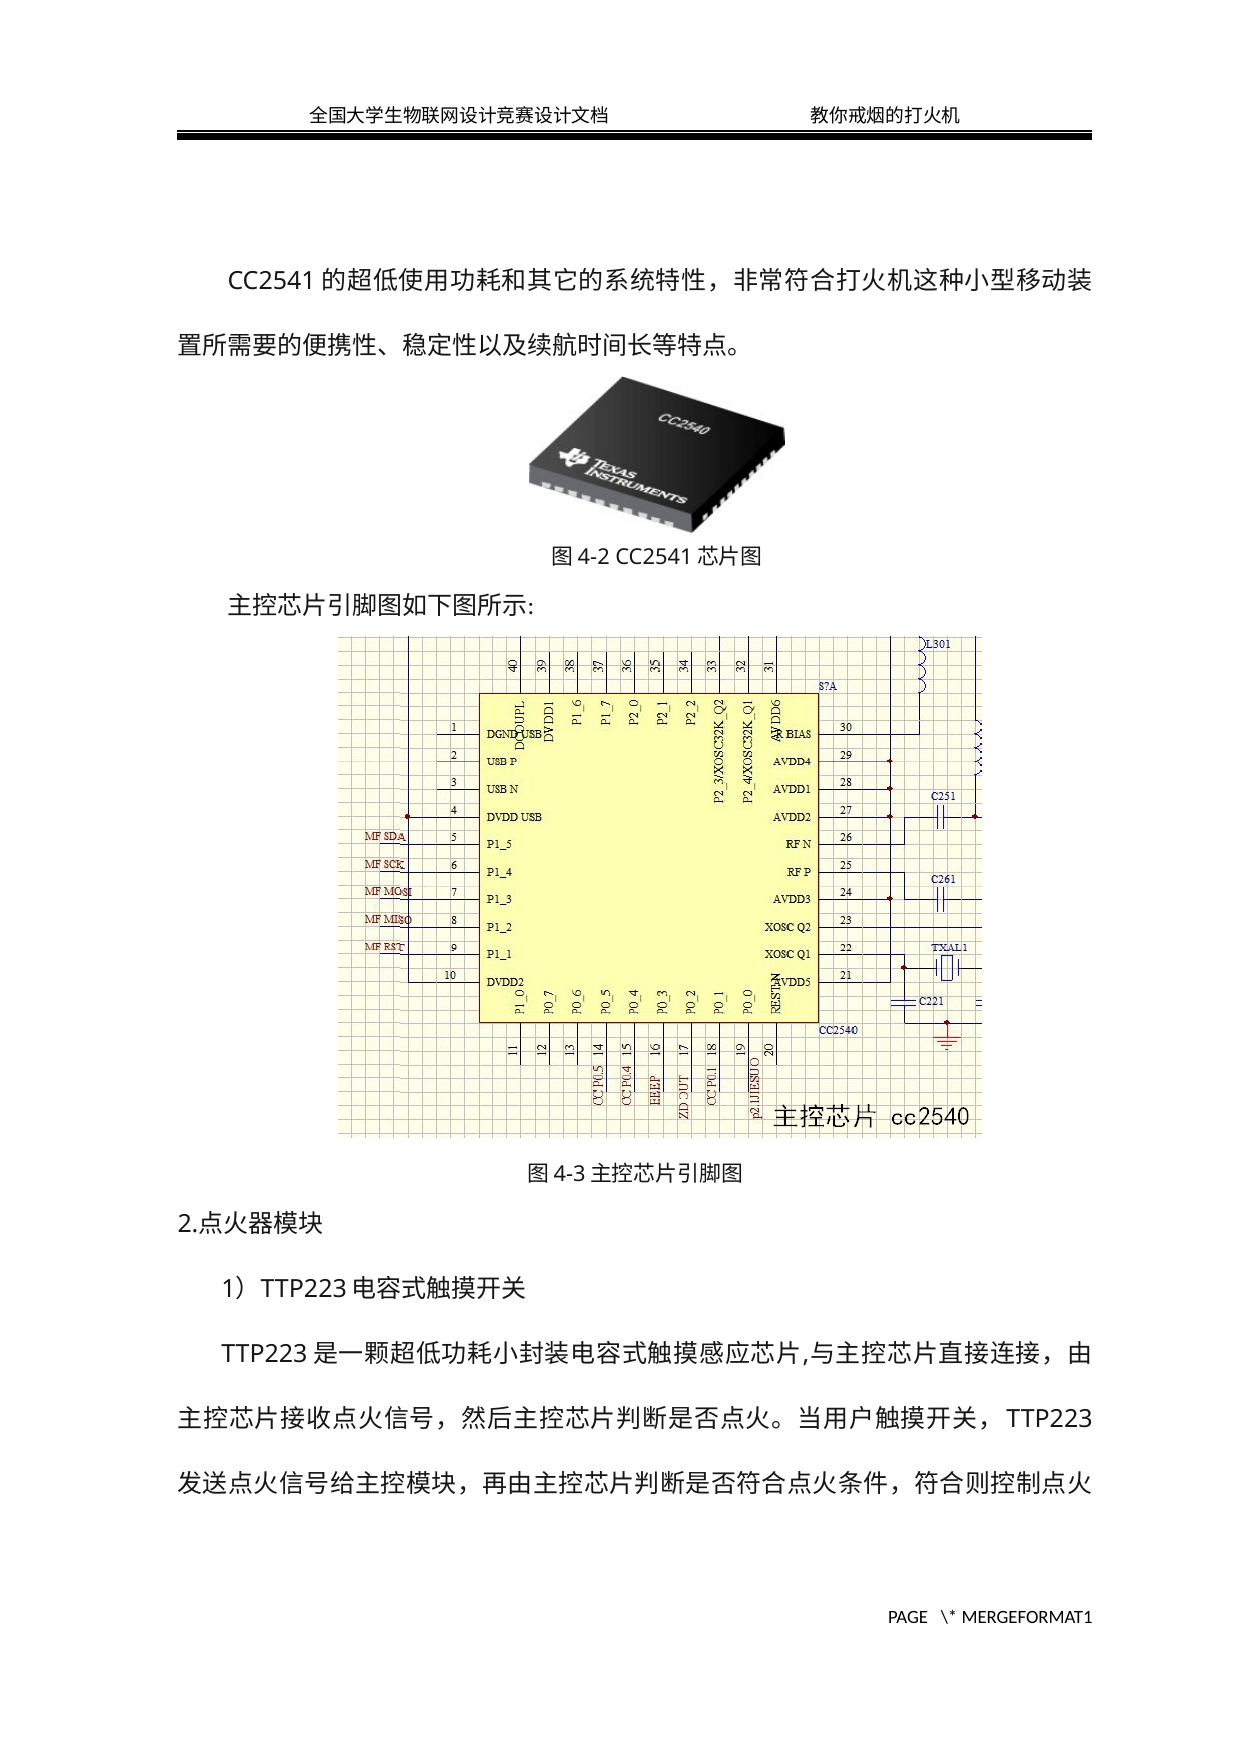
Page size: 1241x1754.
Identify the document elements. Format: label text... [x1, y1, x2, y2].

picture [338, 636, 982, 1138]
text 图4-3主控芯片引脚图 [177, 1156, 1092, 1189]
text CC2541的超低使用功耗和其它的系统特性，非常符合打火机这种小型移动装置所需要的便携性、稳定性以及续航时间长等特点。 [177, 246, 1092, 376]
text 2.点火器模块 [177, 1189, 1092, 1254]
text 主控芯片引脚图如下图所示: [177, 571, 1092, 636]
text 图4-2 CC2541芯片图 [177, 539, 1092, 571]
text 1）TTP223电容式触摸开关 [177, 1254, 1092, 1319]
text TTP223是一颗超低功耗小封装电容式触摸感应芯片,与主控芯片直接连接，由主控芯片接收点火信号，然后主控芯片判断是否点火。当用户触摸开关，TTP223发送点火信号给主控模块，再由主控芯片判断是否符合点火条件，符合则控制点火装置点火，不符合则不点火。 [177, 1319, 1092, 1514]
picture [528, 376, 785, 533]
